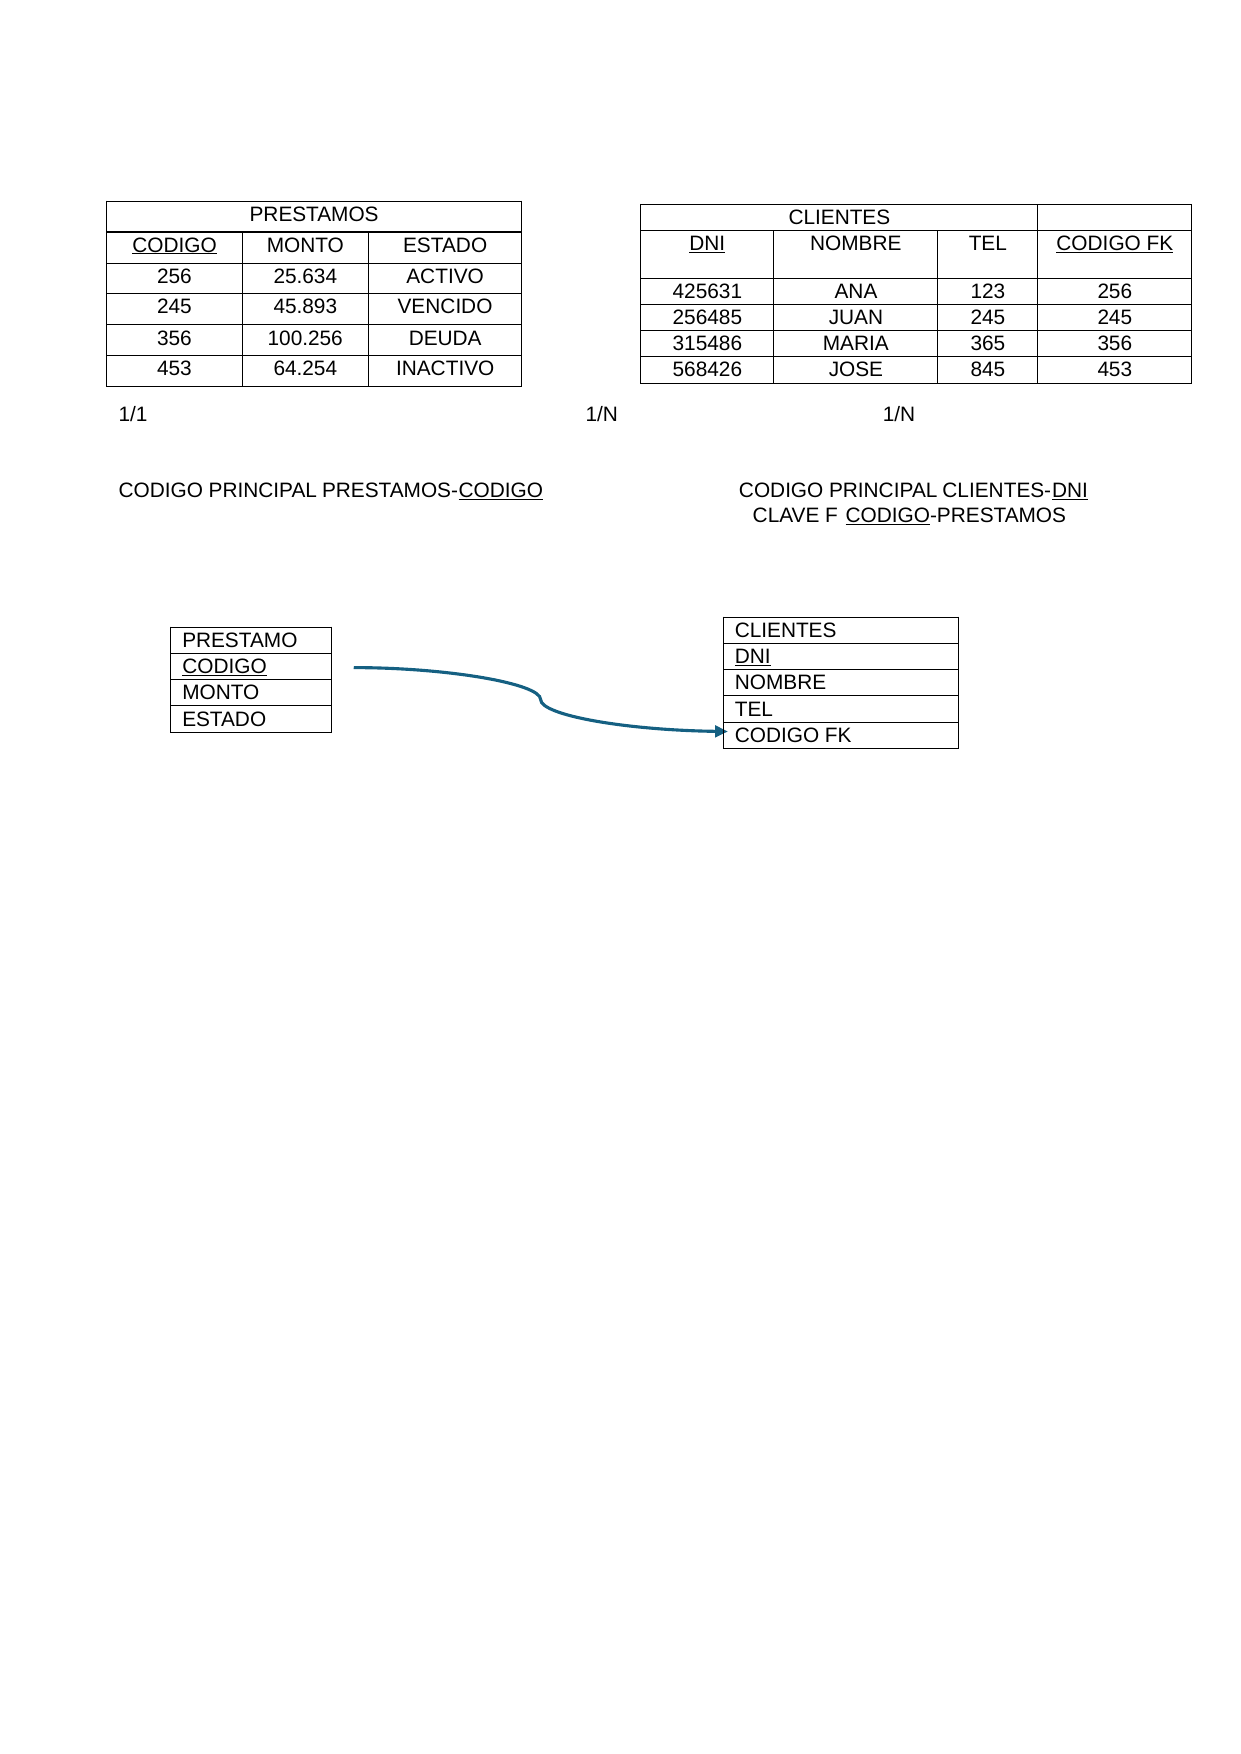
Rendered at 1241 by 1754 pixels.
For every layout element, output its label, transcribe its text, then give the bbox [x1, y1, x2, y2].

table_cell NOMBRE [724, 670, 958, 695]
table_cell 64.254 [243, 356, 368, 386]
table_cell 100.256 [243, 325, 368, 355]
table_cell 245 [107, 294, 242, 324]
table_cell NOMBRE [774, 231, 937, 277]
table_cell 245 [1038, 305, 1191, 330]
table_cell DEUDA [369, 325, 521, 355]
table_cell 453 [107, 356, 242, 386]
table_cell 123 [938, 279, 1037, 304]
table_cell MONTO [243, 233, 368, 262]
table_cell 315486 [641, 331, 773, 356]
table_cell ESTADO [171, 706, 331, 732]
table_cell 356 [107, 325, 242, 355]
table_cell DNI [724, 644, 958, 669]
table_header CLIENTES [724, 618, 958, 643]
text 1/1 1/N 1/N [118, 402, 1107, 426]
table_cell 256485 [641, 305, 773, 330]
table_cell CODIGO [107, 233, 242, 262]
table_cell 256 [107, 264, 242, 293]
table_cell CODIGO FK [724, 723, 958, 748]
text CLAVE F CODIGO-PRESTAMOS [118, 503, 1107, 527]
table_cell DNI [641, 231, 773, 277]
table_header PRESTAMOS [107, 202, 521, 231]
table_cell 25.634 [243, 264, 368, 293]
text CODIGO PRINCIPAL PRESTAMOS-CODIGO CODIGO PRINCIPAL CLIENTES-DNI [118, 478, 1107, 502]
table_cell ESTADO [369, 233, 521, 262]
table_header CLIENTES [641, 205, 1037, 230]
table_cell TEL [938, 231, 1037, 277]
table_cell ACTIVO [369, 264, 521, 293]
table_cell TEL [724, 696, 958, 722]
table_cell 845 [938, 357, 1037, 382]
table_cell JUAN [774, 305, 937, 330]
table_cell VENCIDO [369, 294, 521, 324]
table_cell 453 [1038, 357, 1191, 382]
table_cell 245 [938, 305, 1037, 330]
table_cell CODIGO [171, 654, 331, 679]
table_cell ANA [774, 279, 937, 304]
table_cell 568426 [641, 357, 773, 382]
table_cell INACTIVO [369, 356, 521, 386]
table_header [1038, 205, 1191, 230]
table_cell JOSE [774, 357, 937, 382]
table_cell 365 [938, 331, 1037, 356]
table_cell MONTO [171, 680, 331, 705]
table_header PRESTAMO [171, 628, 331, 653]
table_cell CODIGO FK [1038, 231, 1191, 277]
table_cell MARIA [774, 331, 937, 356]
table_cell 45.893 [243, 294, 368, 324]
table_cell 256 [1038, 279, 1191, 304]
table_cell 356 [1038, 331, 1191, 356]
table_cell 425631 [641, 279, 773, 304]
